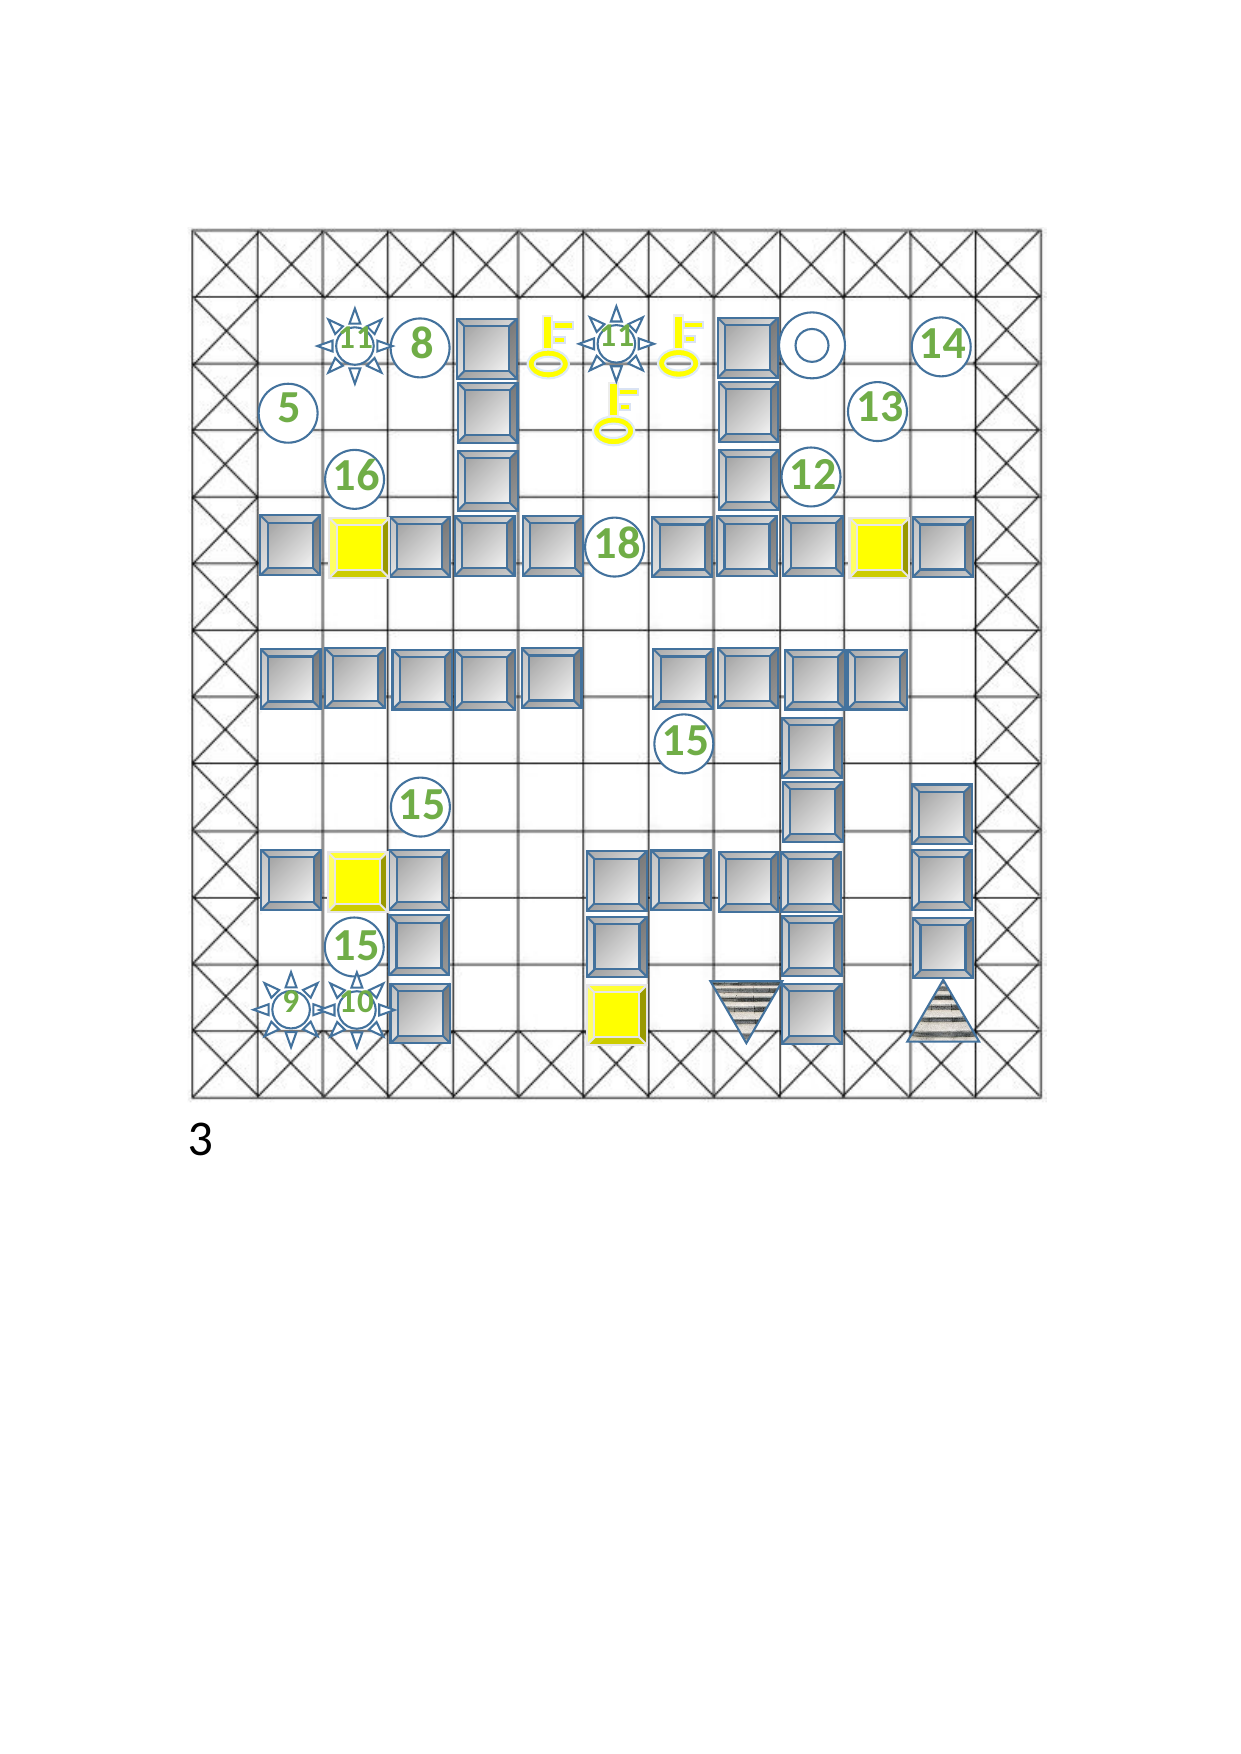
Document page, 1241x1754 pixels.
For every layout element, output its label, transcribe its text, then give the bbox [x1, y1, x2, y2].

text 3 [187, 1104, 1053, 1169]
picture [187, 227, 1047, 1104]
